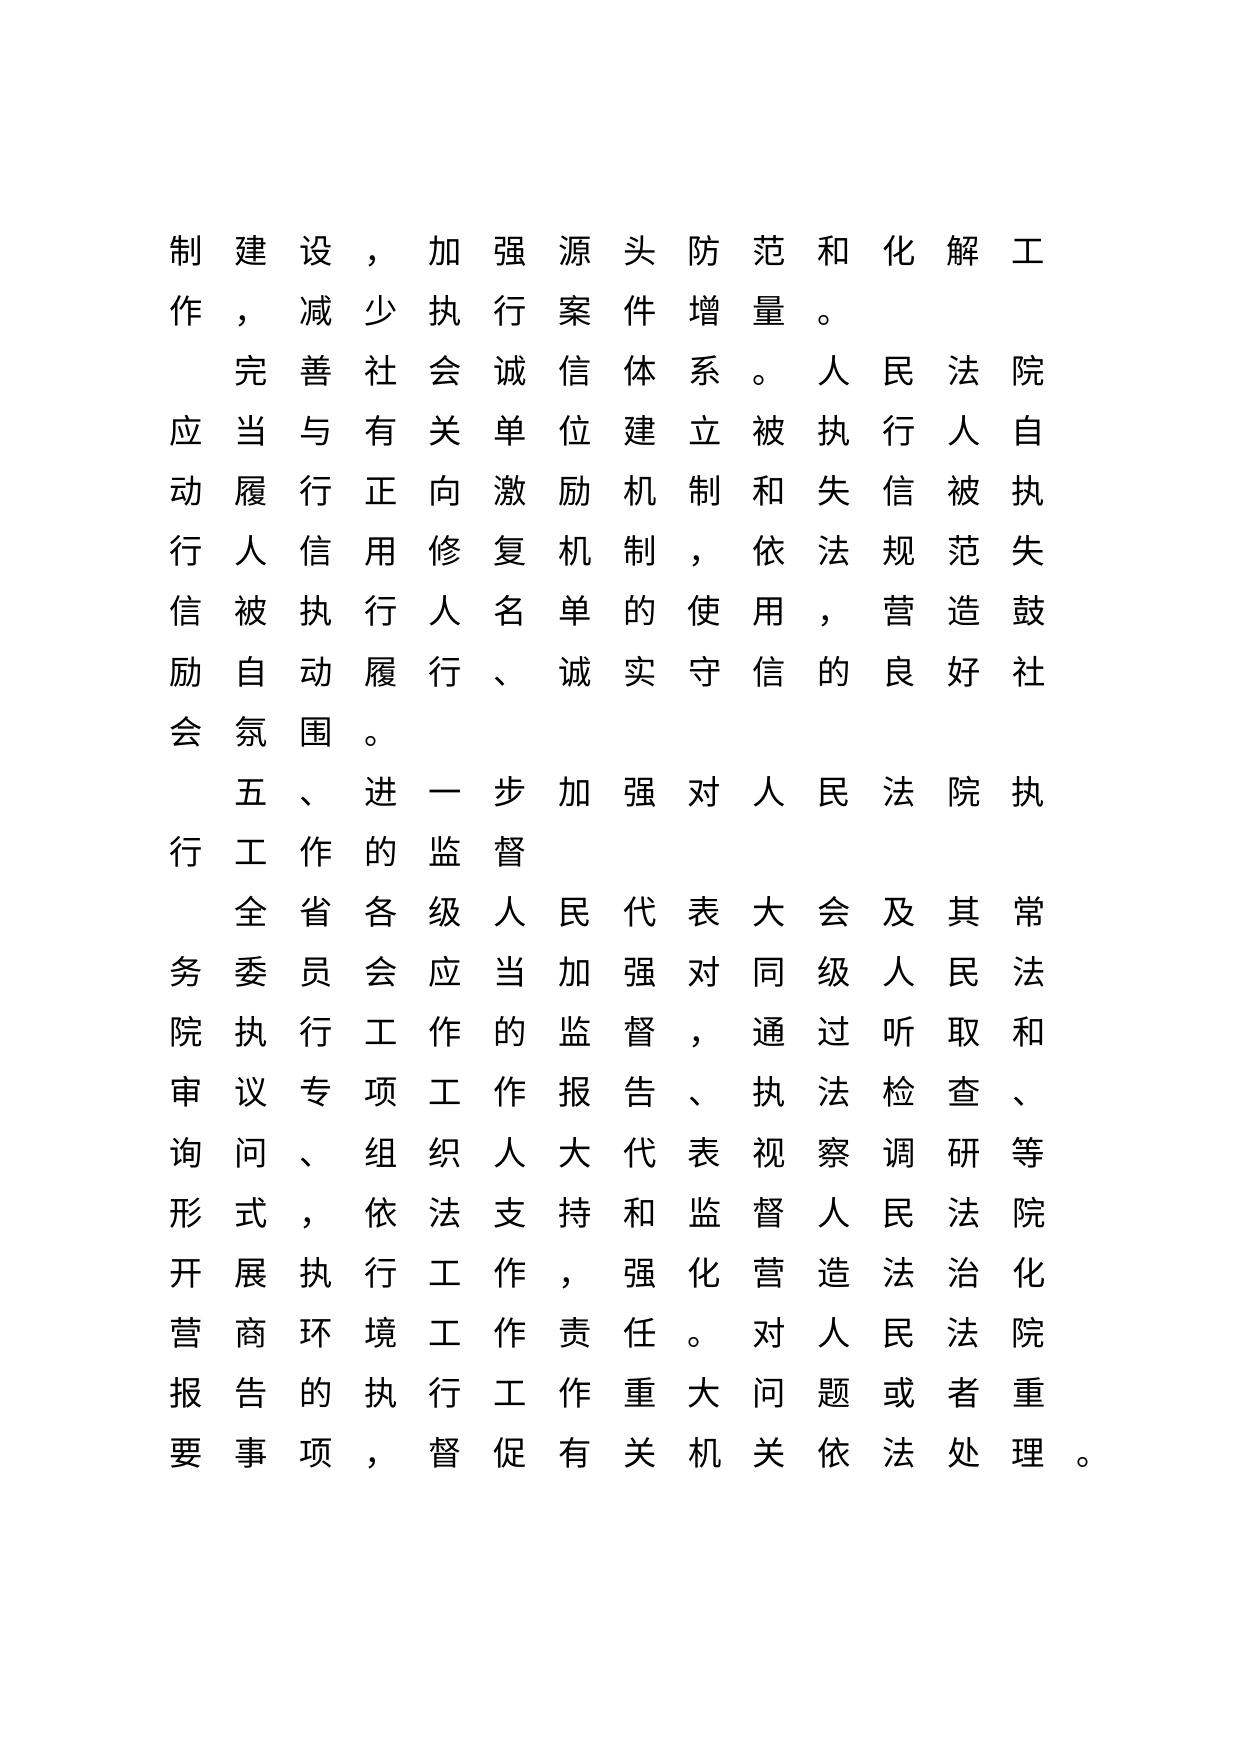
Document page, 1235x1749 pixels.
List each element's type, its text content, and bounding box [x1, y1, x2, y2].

text 完善社会诚信体系。人民法院应当与有关单位建立被执行人自动履行正向激励机制和失信被执行人信用修复机制，依法规范失信被执行人名单的使用，营造鼓励自动履行、诚实守信的良好社会氛围。 [169, 339, 1077, 760]
text 五、进一步加强对人民法院执行工作的监督 [169, 760, 1077, 880]
text 全省各级人民代表大会及其常务委员会应当加强对同级人民法院执行工作的监督，通过听取和审议专项工作报告、执法检查、询问、组织人大代表视察调研等形式，依法支持和监督人民法院开展执行工作，强化营造法治化营商环境工作责任。对人民法院报告的执行工作重大问题或者重要事项，督促有关机关依法处理。 [169, 880, 1077, 1481]
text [169, 219, 1077, 339]
